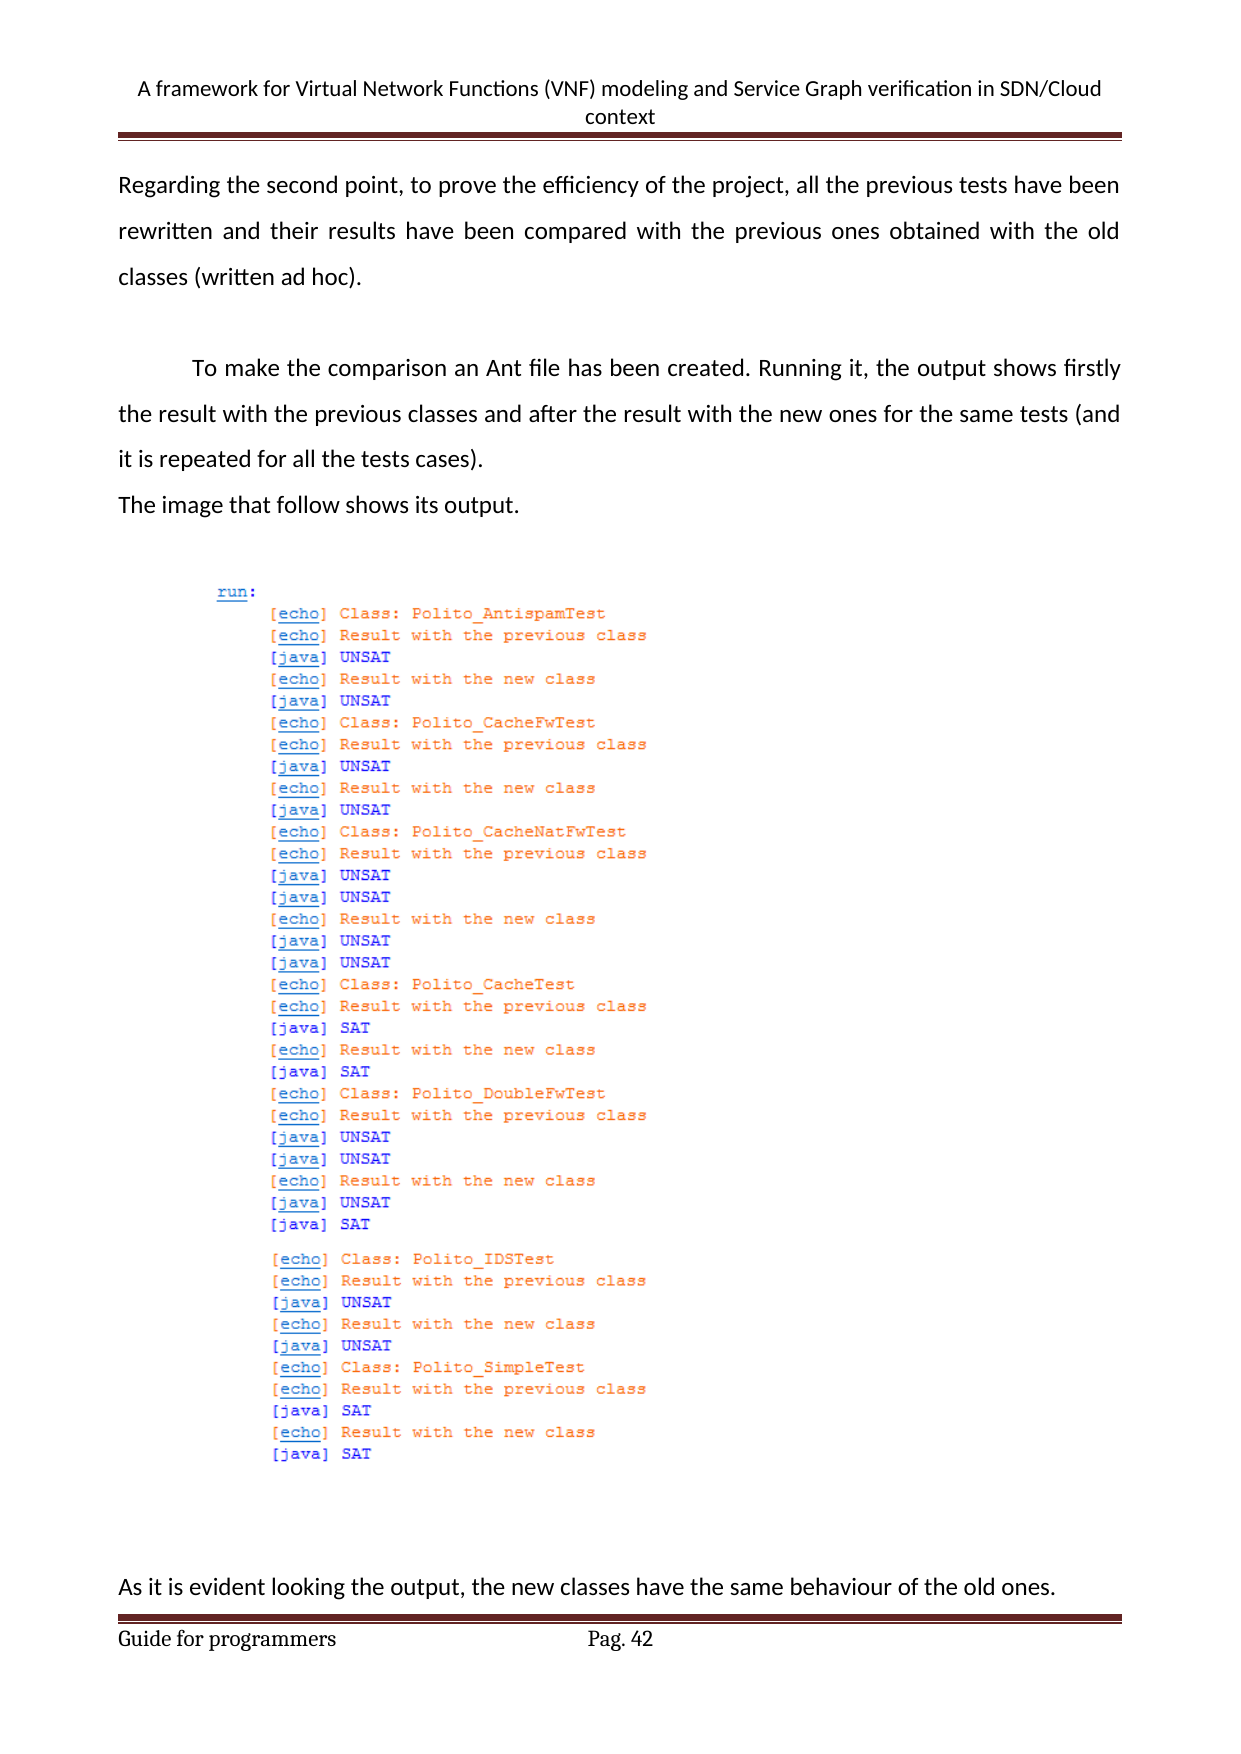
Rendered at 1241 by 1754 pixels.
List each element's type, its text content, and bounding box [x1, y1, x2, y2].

text To make the comparison an Ant file has been created. Running it, the output shows firstly the result with the previous classes and after the result with the new ones for the same tests (and it is repeated for all the tests cases). [118, 352, 1122, 474]
text Regarding the second point, to prove the efficiency of the project, all the previous tests have been rewritten and their results have been compared with the previous ones obtained with the old classes (written ad hoc). [118, 169, 1122, 291]
picture [213, 580, 1028, 1237]
text The image that follow shows its output. [118, 489, 1122, 520]
text As it is evident looking the output, the new classes have the same behaviour of the old ones. [118, 1571, 1122, 1602]
picture [214, 1250, 867, 1469]
